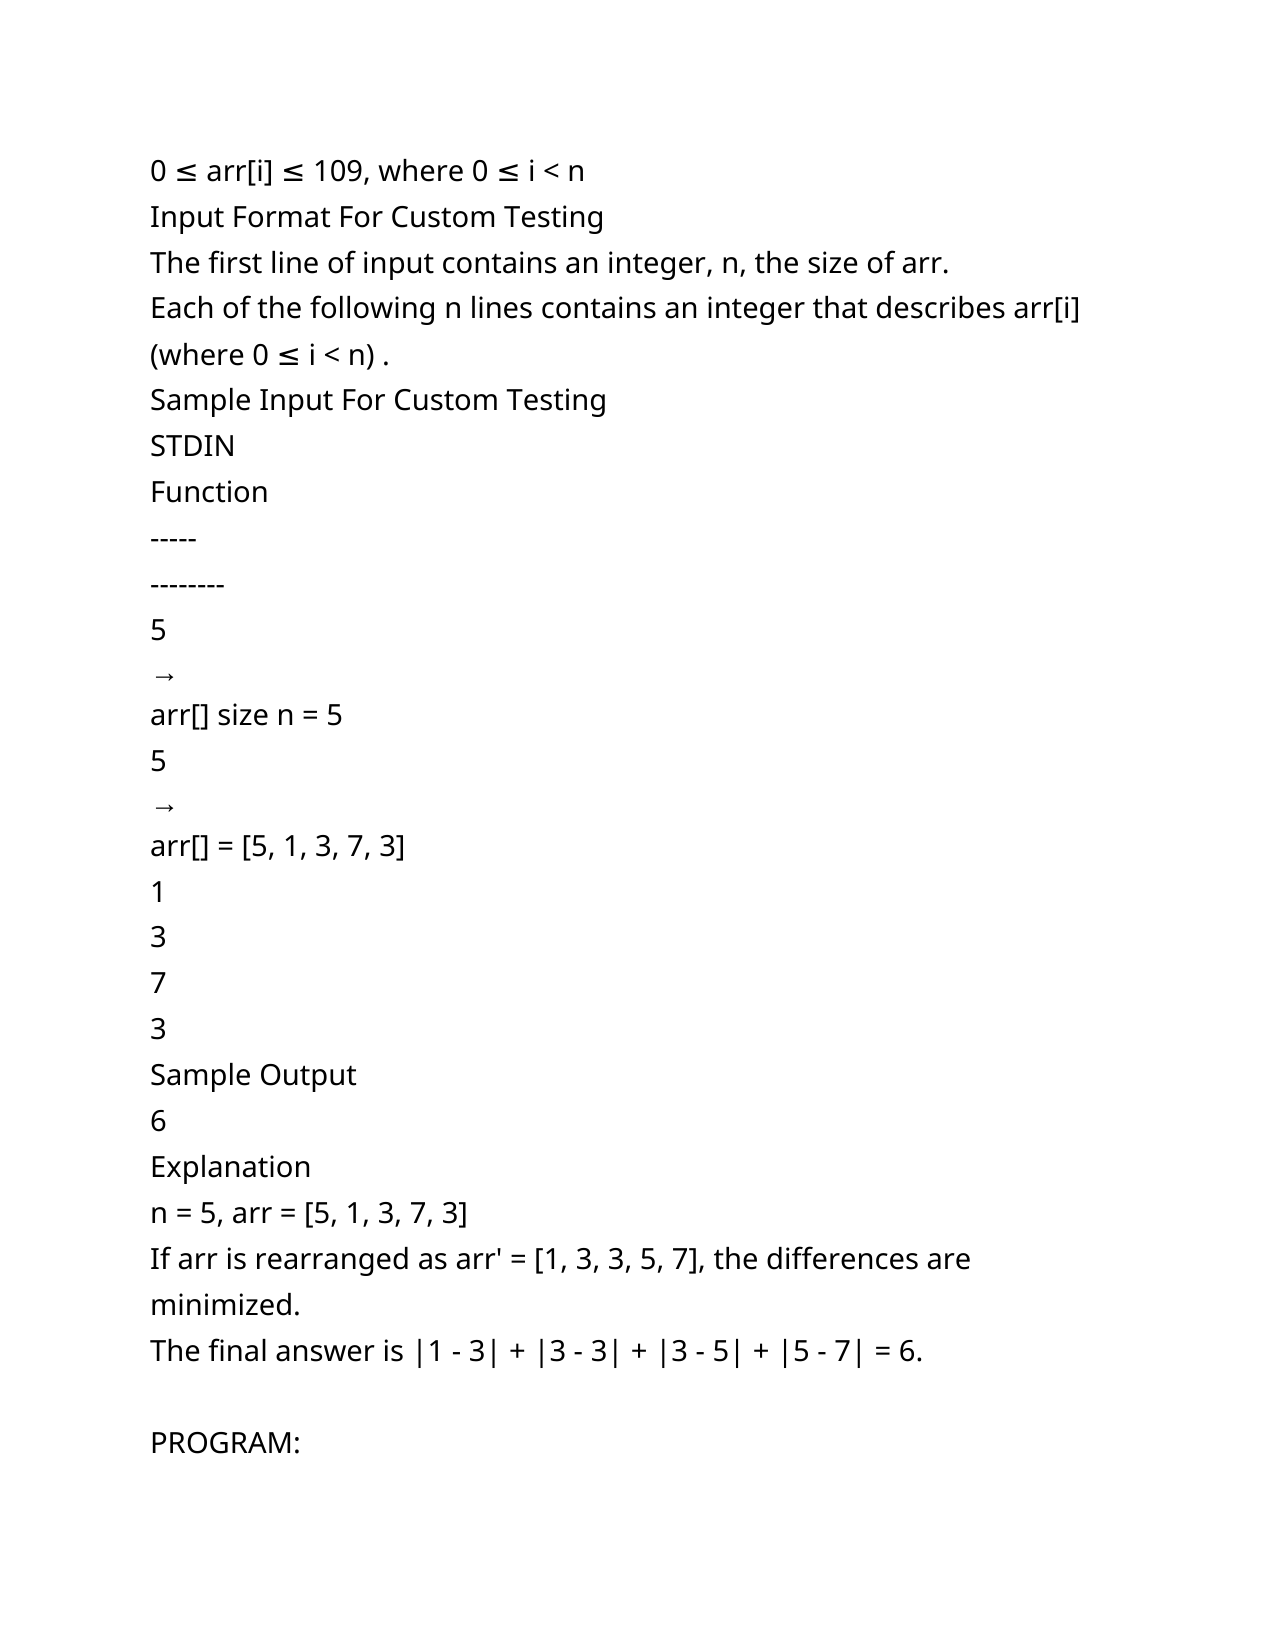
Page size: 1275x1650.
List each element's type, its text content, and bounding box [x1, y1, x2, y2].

text Explanation [150, 1146, 1125, 1186]
text 5 [150, 609, 1125, 649]
text The first line of input contains an integer, n, the size of arr. [150, 242, 1125, 282]
text 7 [150, 963, 1125, 1002]
text 0 ≤ arr[i] ≤ 109, where 0 ≤ i < n [150, 150, 1125, 190]
text Input Format For Custom Testing [150, 196, 1125, 236]
text Each of the following n lines contains an integer that describes arr[i] (where 0 ≤ i < n) . [150, 288, 1125, 373]
text → [150, 655, 1125, 689]
text Function [150, 472, 1125, 511]
text ----- [150, 517, 1125, 557]
text STDIN [150, 426, 1125, 465]
text 3 [150, 917, 1125, 956]
text 6 [150, 1101, 1125, 1140]
text -------- [150, 563, 1125, 603]
text 3 [150, 1009, 1125, 1048]
text 1 [150, 871, 1125, 911]
text → [150, 786, 1125, 819]
text PROGRAM: [150, 1422, 1125, 1462]
text Sample Input For Custom Testing [150, 380, 1125, 419]
text The final answer is |1 - 3| + |3 - 3| + |3 - 5| + |5 - 7| = 6. [150, 1330, 1125, 1370]
text arr[] = [5, 1, 3, 7, 3] [150, 825, 1125, 864]
text arr[] size n = 5 [150, 694, 1125, 734]
text If arr is rearranged as arr' = [1, 3, 3, 5, 7], the differences are minimized. [150, 1238, 1125, 1324]
text Sample Output [150, 1054, 1125, 1094]
text 5 [150, 740, 1125, 780]
text n = 5, arr = [5, 1, 3, 7, 3] [150, 1192, 1125, 1232]
